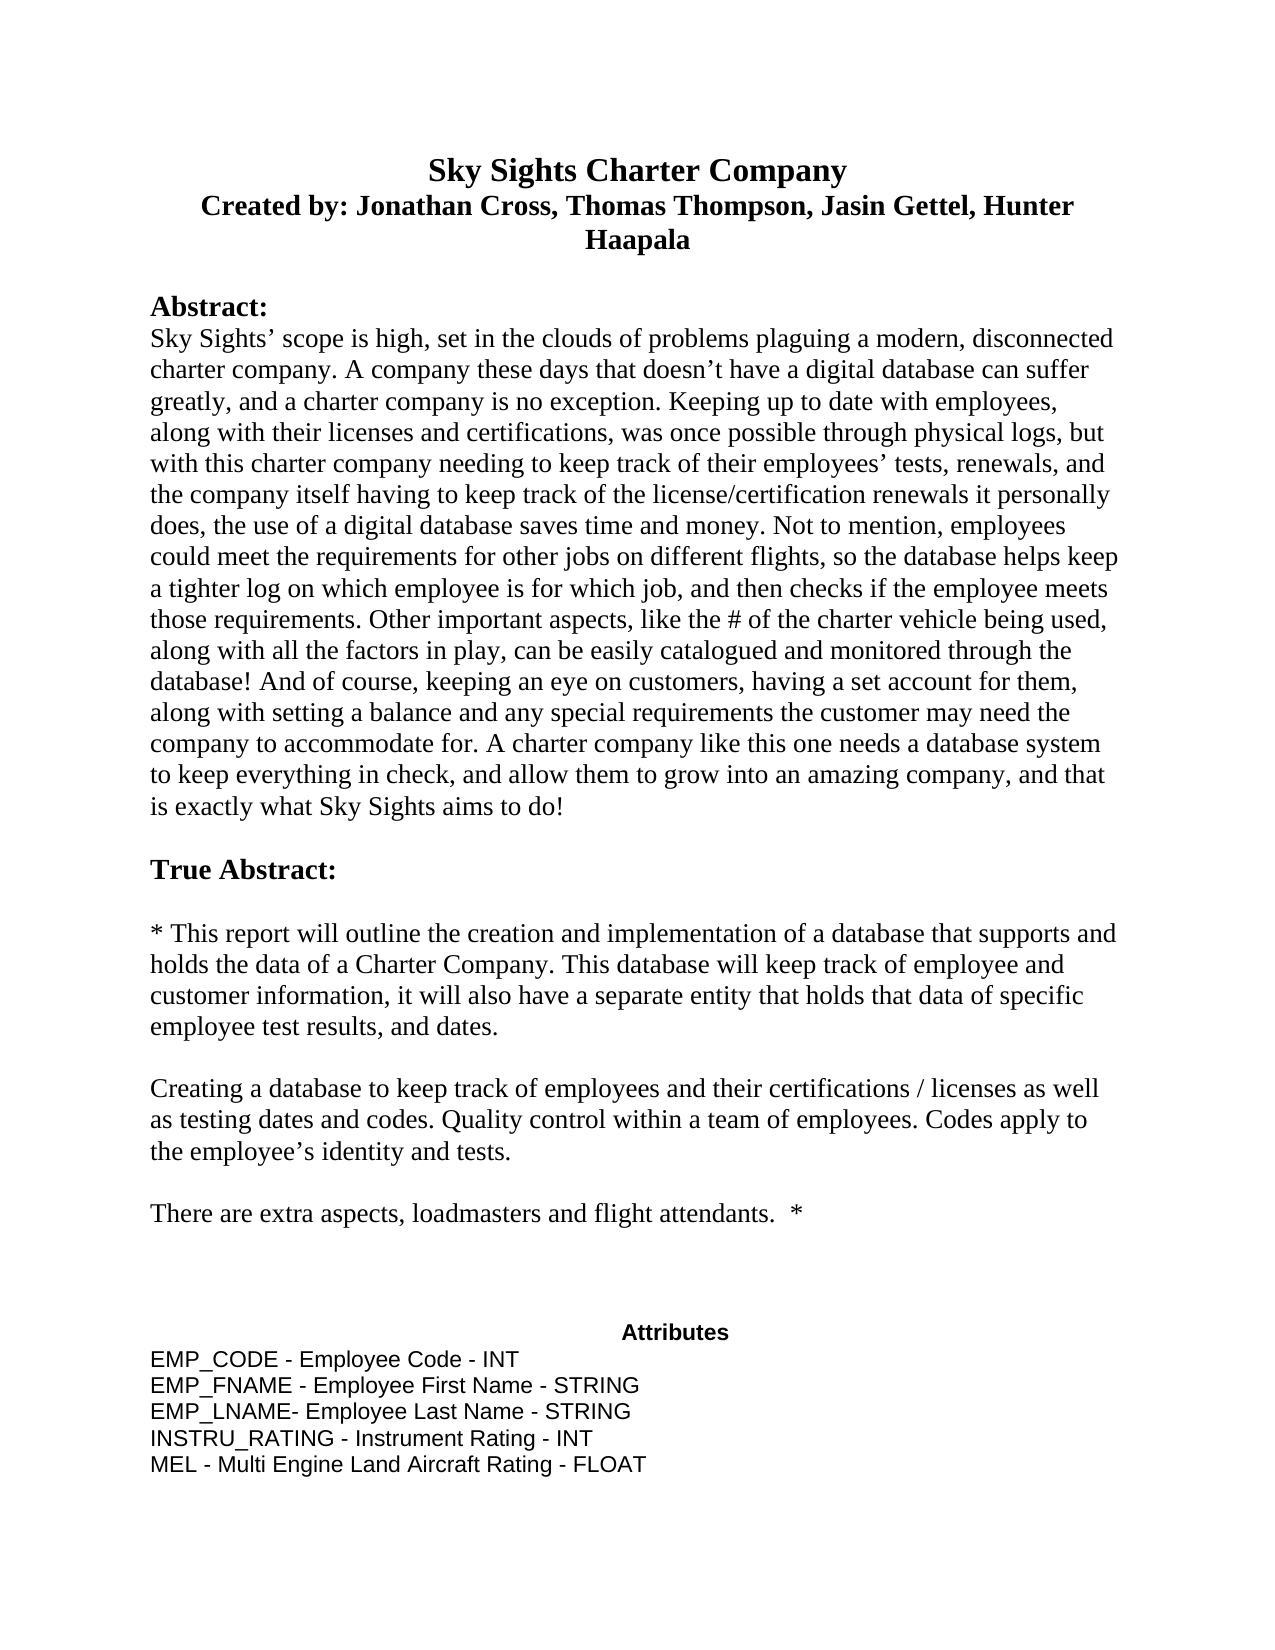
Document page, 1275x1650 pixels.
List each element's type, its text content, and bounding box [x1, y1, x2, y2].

text MEL - Multi Engine Land Aircraft Rating - FLOAT [150, 1451, 1125, 1477]
text EMP_LNAME- Employee Last Name - STRING [150, 1398, 1125, 1424]
text Creating a database to keep track of employees and their certifications / licenses as well as testing dates and codes. Quality control within a team of employees. Codes apply to the employee’s identity and tests. [150, 1072, 1125, 1166]
text Sky Sights Charter Company [150, 150, 1125, 188]
text Created by: Jonathan Cross, Thomas Thompson, Jasin Gettel, Hunter Haapala [150, 188, 1125, 255]
text True Abstract: [150, 852, 1125, 886]
text EMP_CODE - Employee Code - INT [150, 1346, 1125, 1372]
text Abstract: Sky Sights’ scope is high, set in the clouds of problems plaguing a modern, disconnected charter company. A company these days that doesn’t have a digital database can suffer greatly, and a charter company is no exception. Keeping up to date with employees, along with their licenses and certifications, was once possible through physical logs, but with this charter company needing to keep track of their employees’ tests, renewals, and the company itself having to keep track of the license/certification renewals it personally does, the use of a digital database saves time and money. Not to mention, employees could meet the requirements for other jobs on different flights, so the database helps keep a tighter log on which employee is for which job, and then checks if the employee meets those requirements. Other important aspects, like the # of the charter vehicle being used, along with all the factors in play, can be easily catalogued and monitored through the database! And of course, keeping an eye on customers, having a set account for them, along with setting a balance and any special requirements the customer may need the company to accommodate for. A charter company like this one needs a database system to keep everything in check, and allow them to grow into an amazing company, and that is exactly what Sky Sights aims to do! [150, 289, 1125, 821]
text * This report will outline the creation and implementation of a database that supports and holds the data of a Charter Company. This database will keep track of employee and customer information, it will also have a separate entity that holds that data of specific employee test results, and dates. [150, 917, 1125, 1041]
text EMP_FNAME - Employee First Name - STRING [150, 1372, 1125, 1398]
text There are extra aspects, loadmasters and flight attendants. * [150, 1197, 1125, 1228]
text INSTRU_RATING - Instrument Rating - INT [150, 1424, 1125, 1451]
text Attributes [150, 1319, 1125, 1346]
